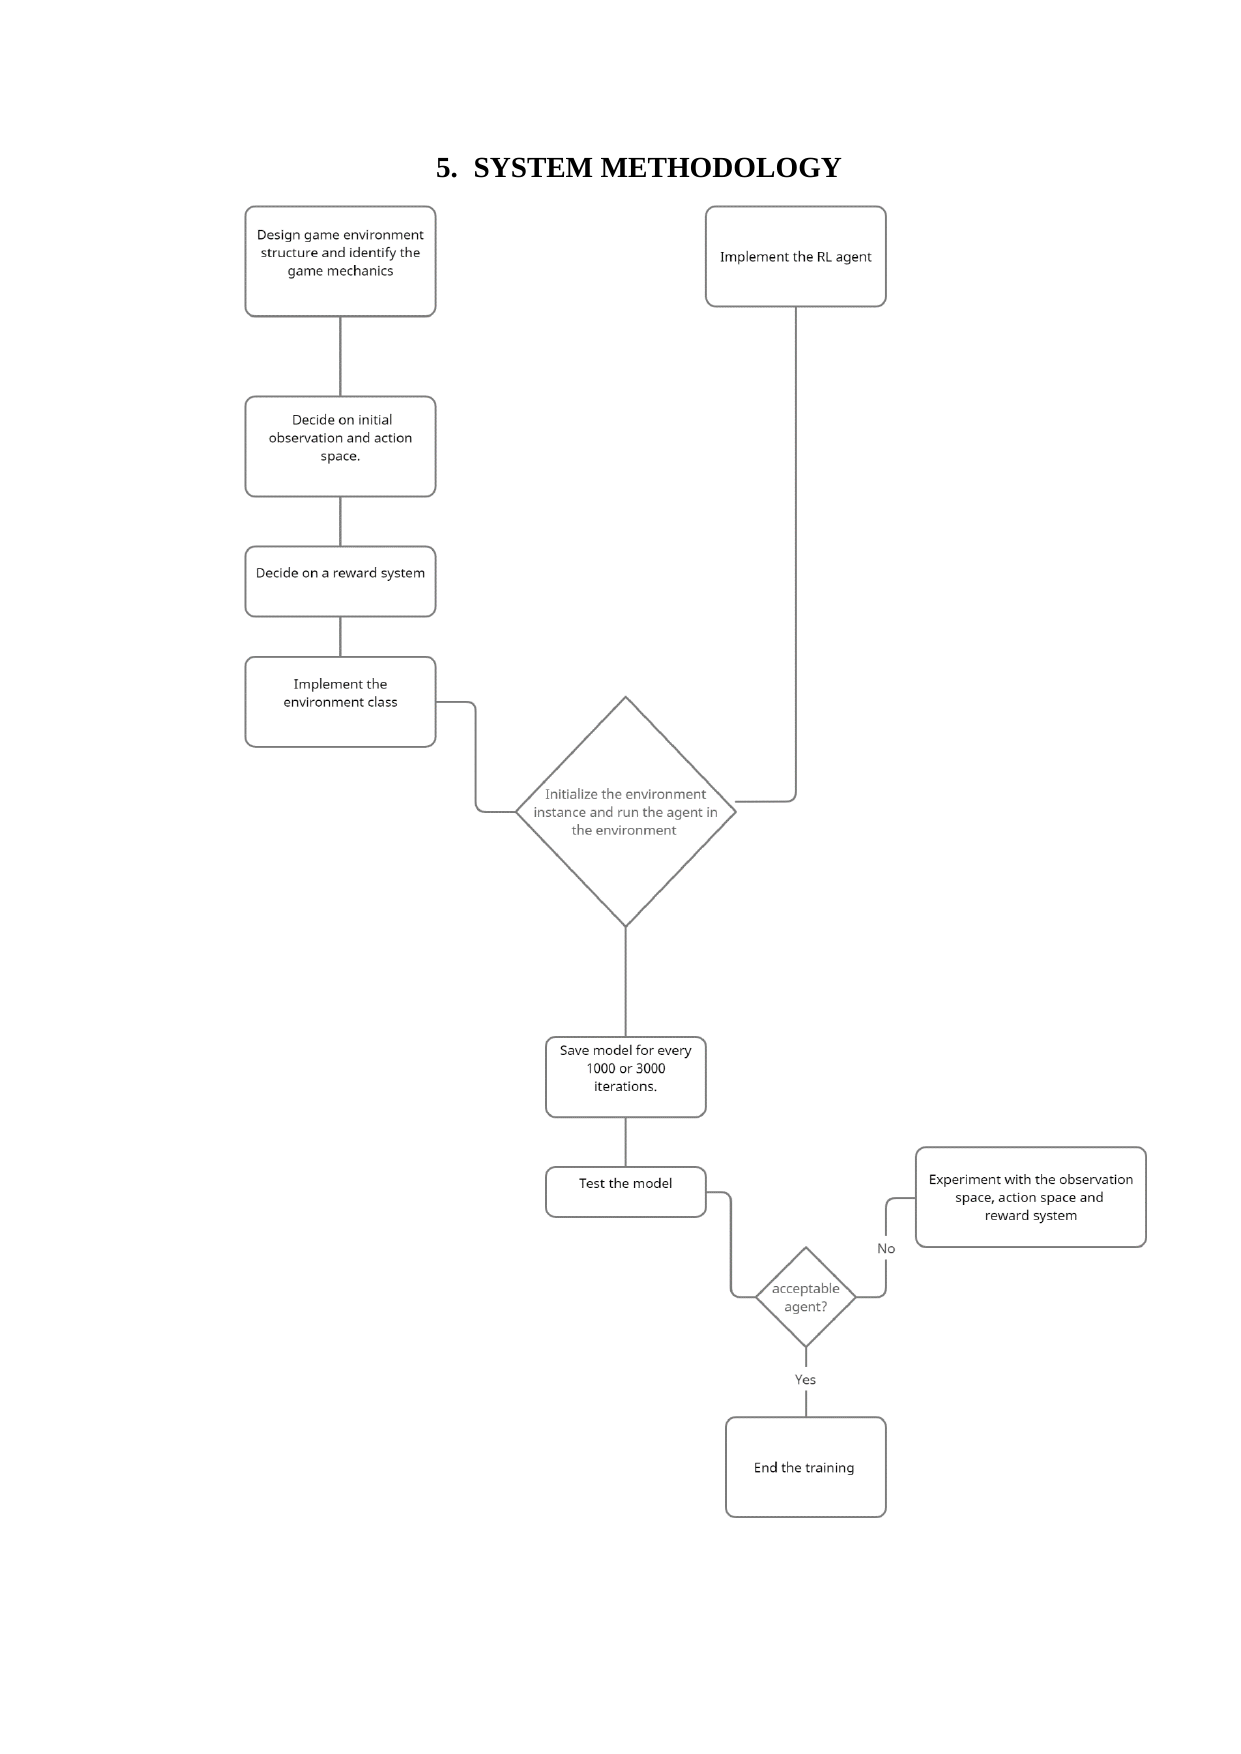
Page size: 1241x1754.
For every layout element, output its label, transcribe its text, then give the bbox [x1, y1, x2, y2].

list SYSTEM METHODOLOGY [187, 150, 1090, 183]
picture [225, 186, 1166, 1537]
